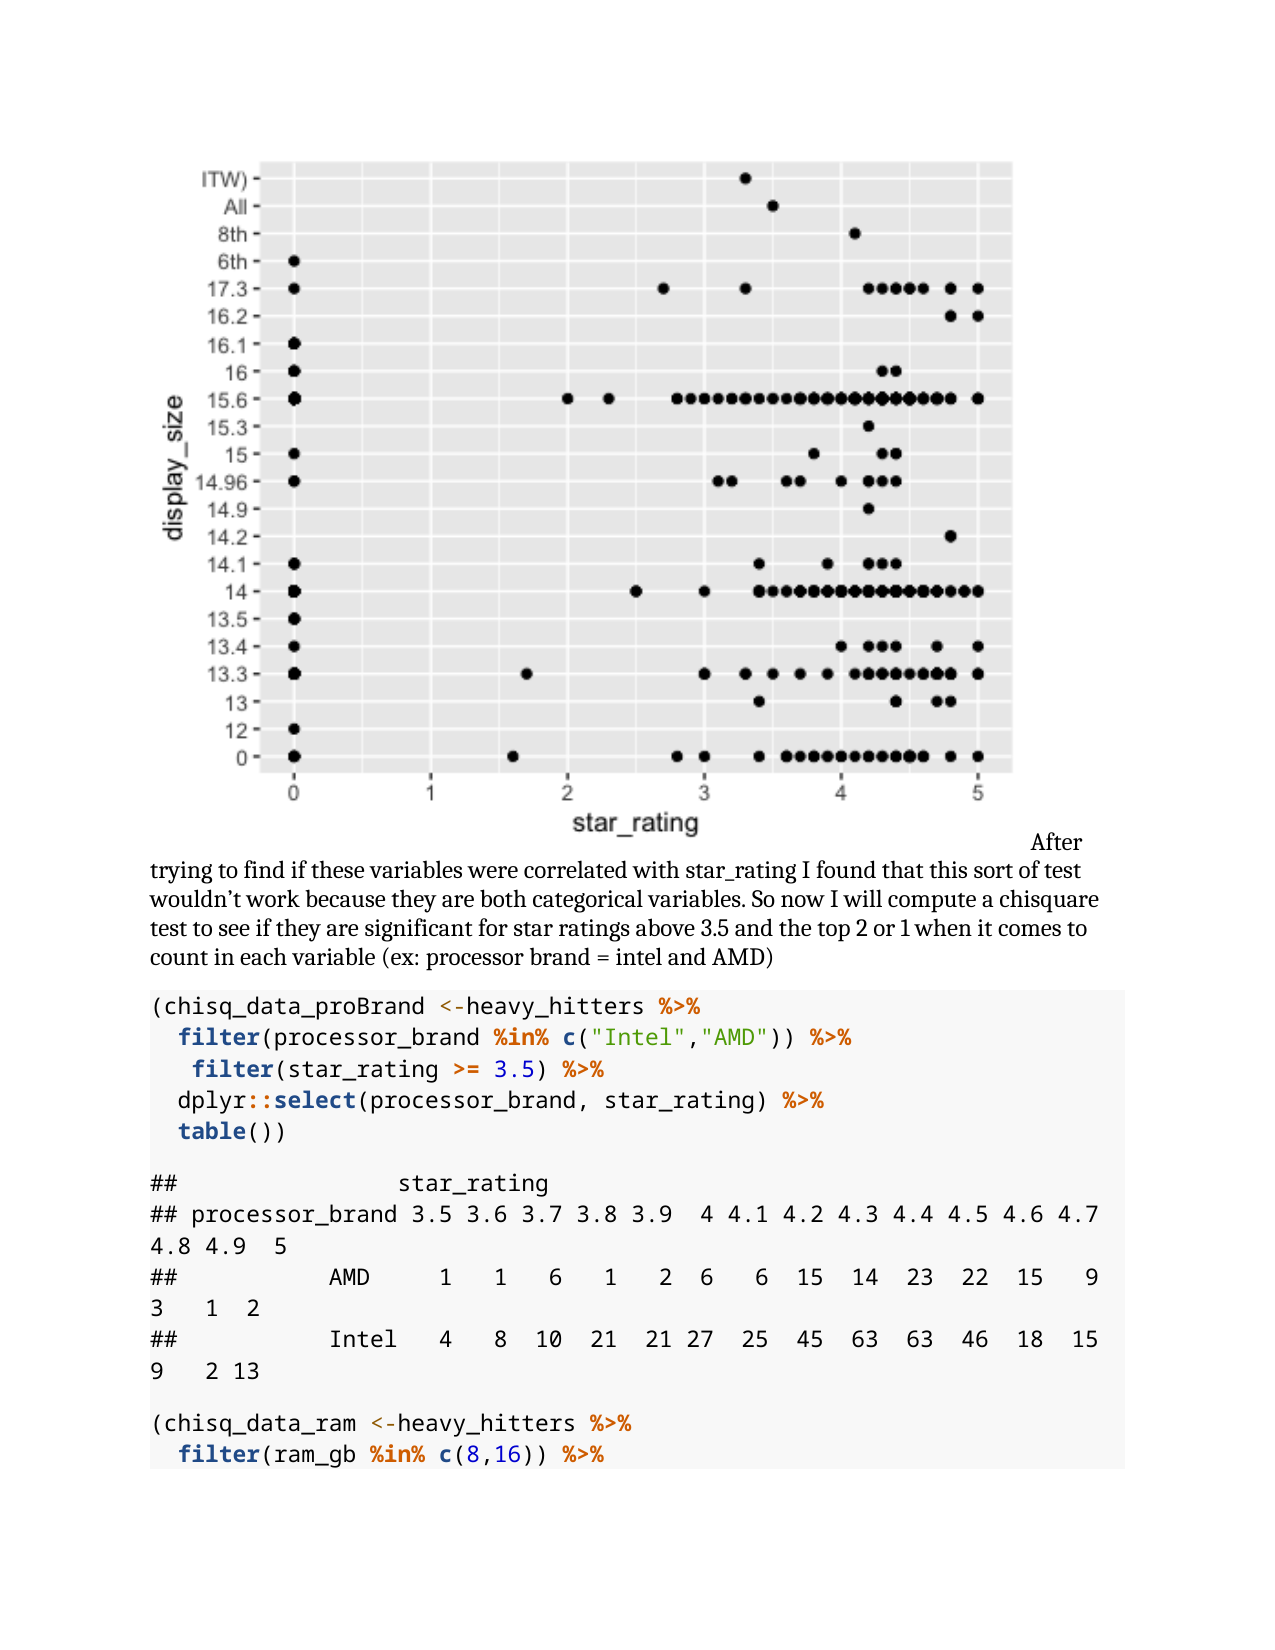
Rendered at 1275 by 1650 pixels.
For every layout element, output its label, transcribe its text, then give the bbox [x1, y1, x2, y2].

text (chisq_data_proBrand <-heavy_hitters %>% filter(processor_brand %in% c("Intel","AMD")) %>% filter(star_rating >= 3.5) %>% dplyr::select(processor_brand, star_rating) %>% table()) [150, 990, 1125, 1146]
picture [150, 150, 1025, 850]
text ## star_rating ## processor_brand 3.5 3.6 3.7 3.8 3.9 4 4.1 4.2 4.3 4.4 4.5 4.6 4.7 4.8 4.9 5 ## AMD 1 1 6 1 2 6 6 15 14 23 22 15 9 3 1 2 ## Intel 4 8 10 21 21 27 25 45 63 63 46 18 15 9 2 13 [150, 1167, 1125, 1386]
